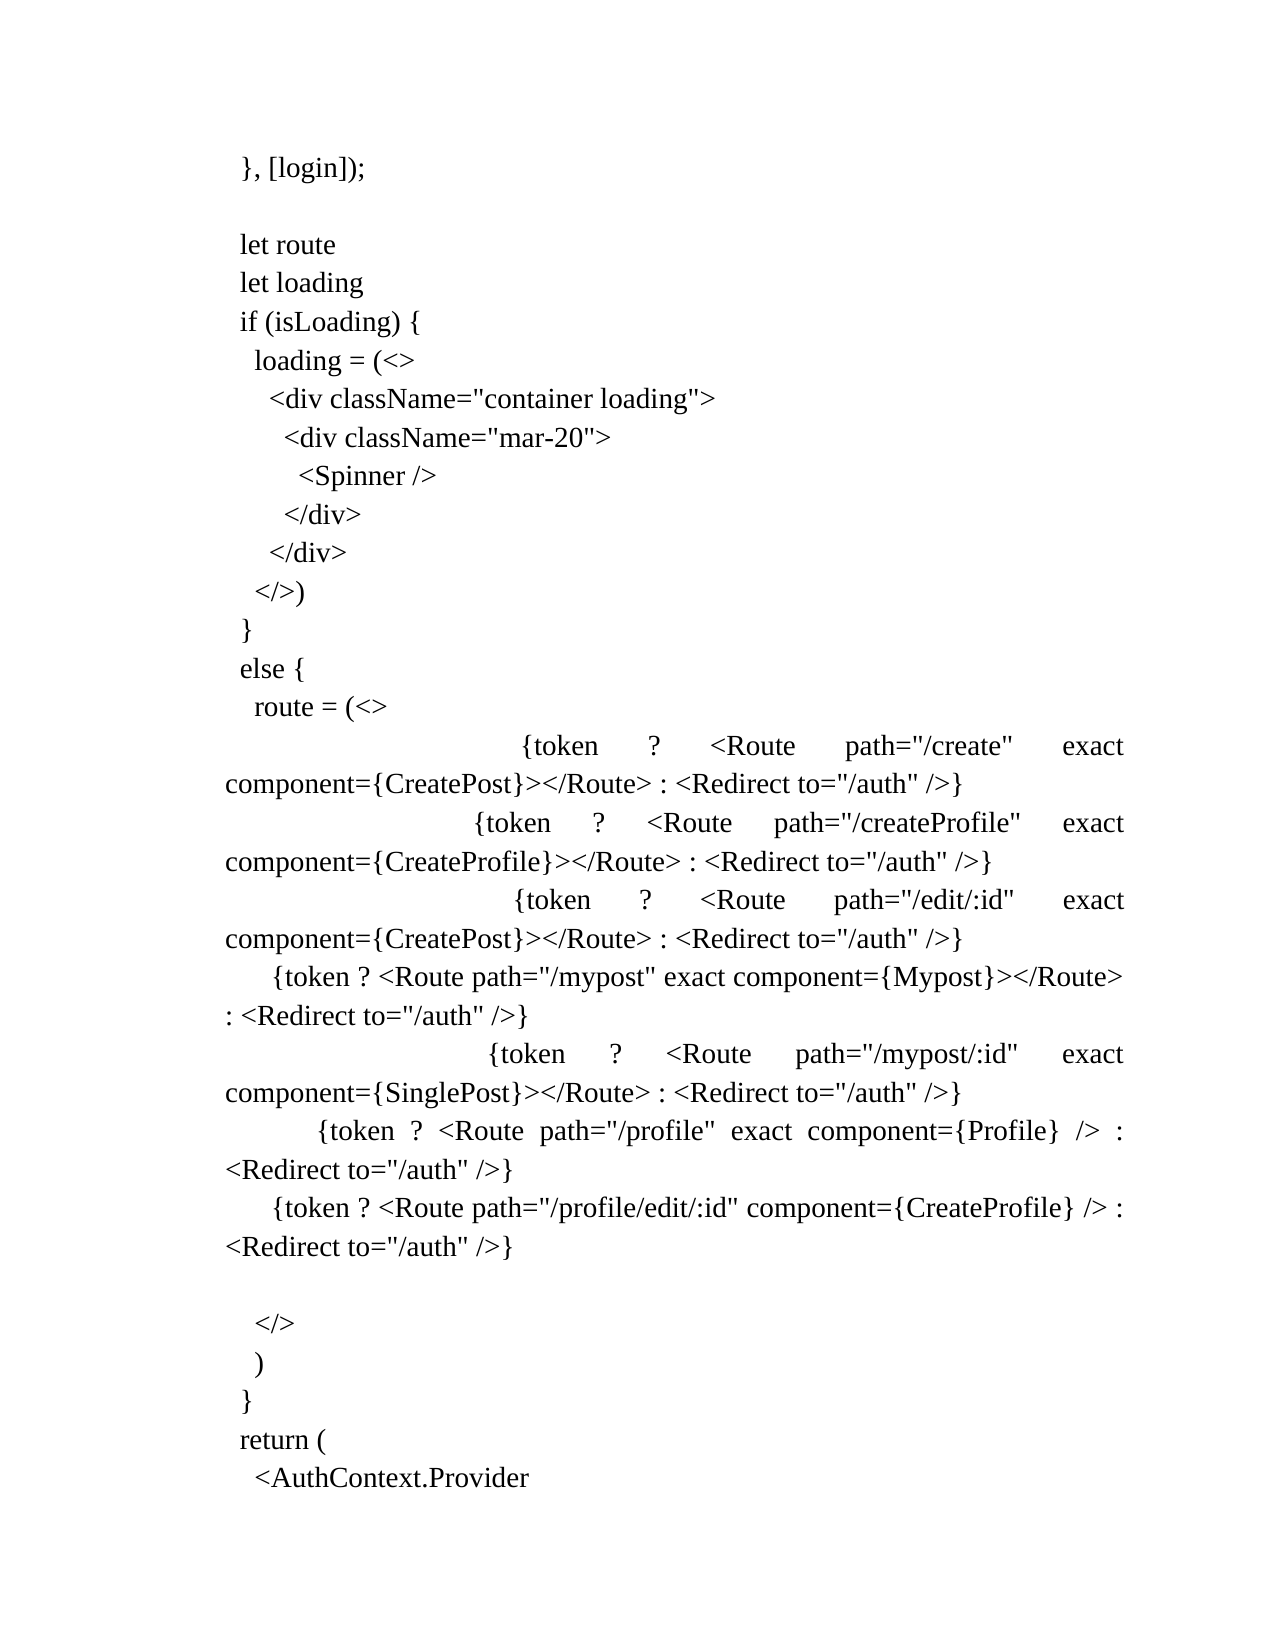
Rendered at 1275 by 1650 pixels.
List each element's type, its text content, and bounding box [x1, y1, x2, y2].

list } [225, 1383, 1125, 1417]
list {token ? <Route path="/mypost" exact component={Mypost}></Route> : <Redirect to="/auth" />} [225, 959, 1125, 1031]
list return ( [225, 1422, 1125, 1455]
list loading = (<> [225, 343, 1125, 376]
list if (isLoading) { [225, 304, 1125, 338]
list <div className="mar-20"> [225, 420, 1125, 453]
list <AuthContext.Provider [225, 1460, 1125, 1494]
list {token ? <Route path="/edit/:id" exact component={CreatePost}></Route> : <Redirect to="/auth" />} [225, 882, 1125, 954]
list <Spinner /> [225, 458, 1125, 492]
list route = (<> [225, 689, 1125, 723]
list }, [login]); [225, 150, 1125, 183]
list {token ? <Route path="/createProfile" exact component={CreateProfile}></Route> : <Redirect to="/auth" />} [225, 805, 1125, 877]
list {token ? <Route path="/create" exact component={CreatePost}></Route> : <Redirect to="/auth" />} [225, 728, 1125, 800]
list <div className="container loading"> [225, 381, 1125, 415]
list </>) [225, 574, 1125, 607]
list </> [225, 1306, 1125, 1340]
list </div> [225, 497, 1125, 530]
list {token ? <Route path="/profile/edit/:id" component={CreateProfile} /> : <Redirect to="/auth" />} [225, 1191, 1125, 1263]
list ) [225, 1345, 1125, 1378]
list </div> [225, 535, 1125, 569]
list {token ? <Route path="/profile" exact component={Profile} /> : <Redirect to="/auth" />} [225, 1113, 1125, 1186]
list let route [225, 227, 1125, 261]
list {token ? <Route path="/mypost/:id" exact component={SinglePost}></Route> : <Redirect to="/auth" />} [225, 1036, 1125, 1108]
list } [225, 612, 1125, 646]
list else { [225, 651, 1125, 684]
list let loading [225, 266, 1125, 299]
